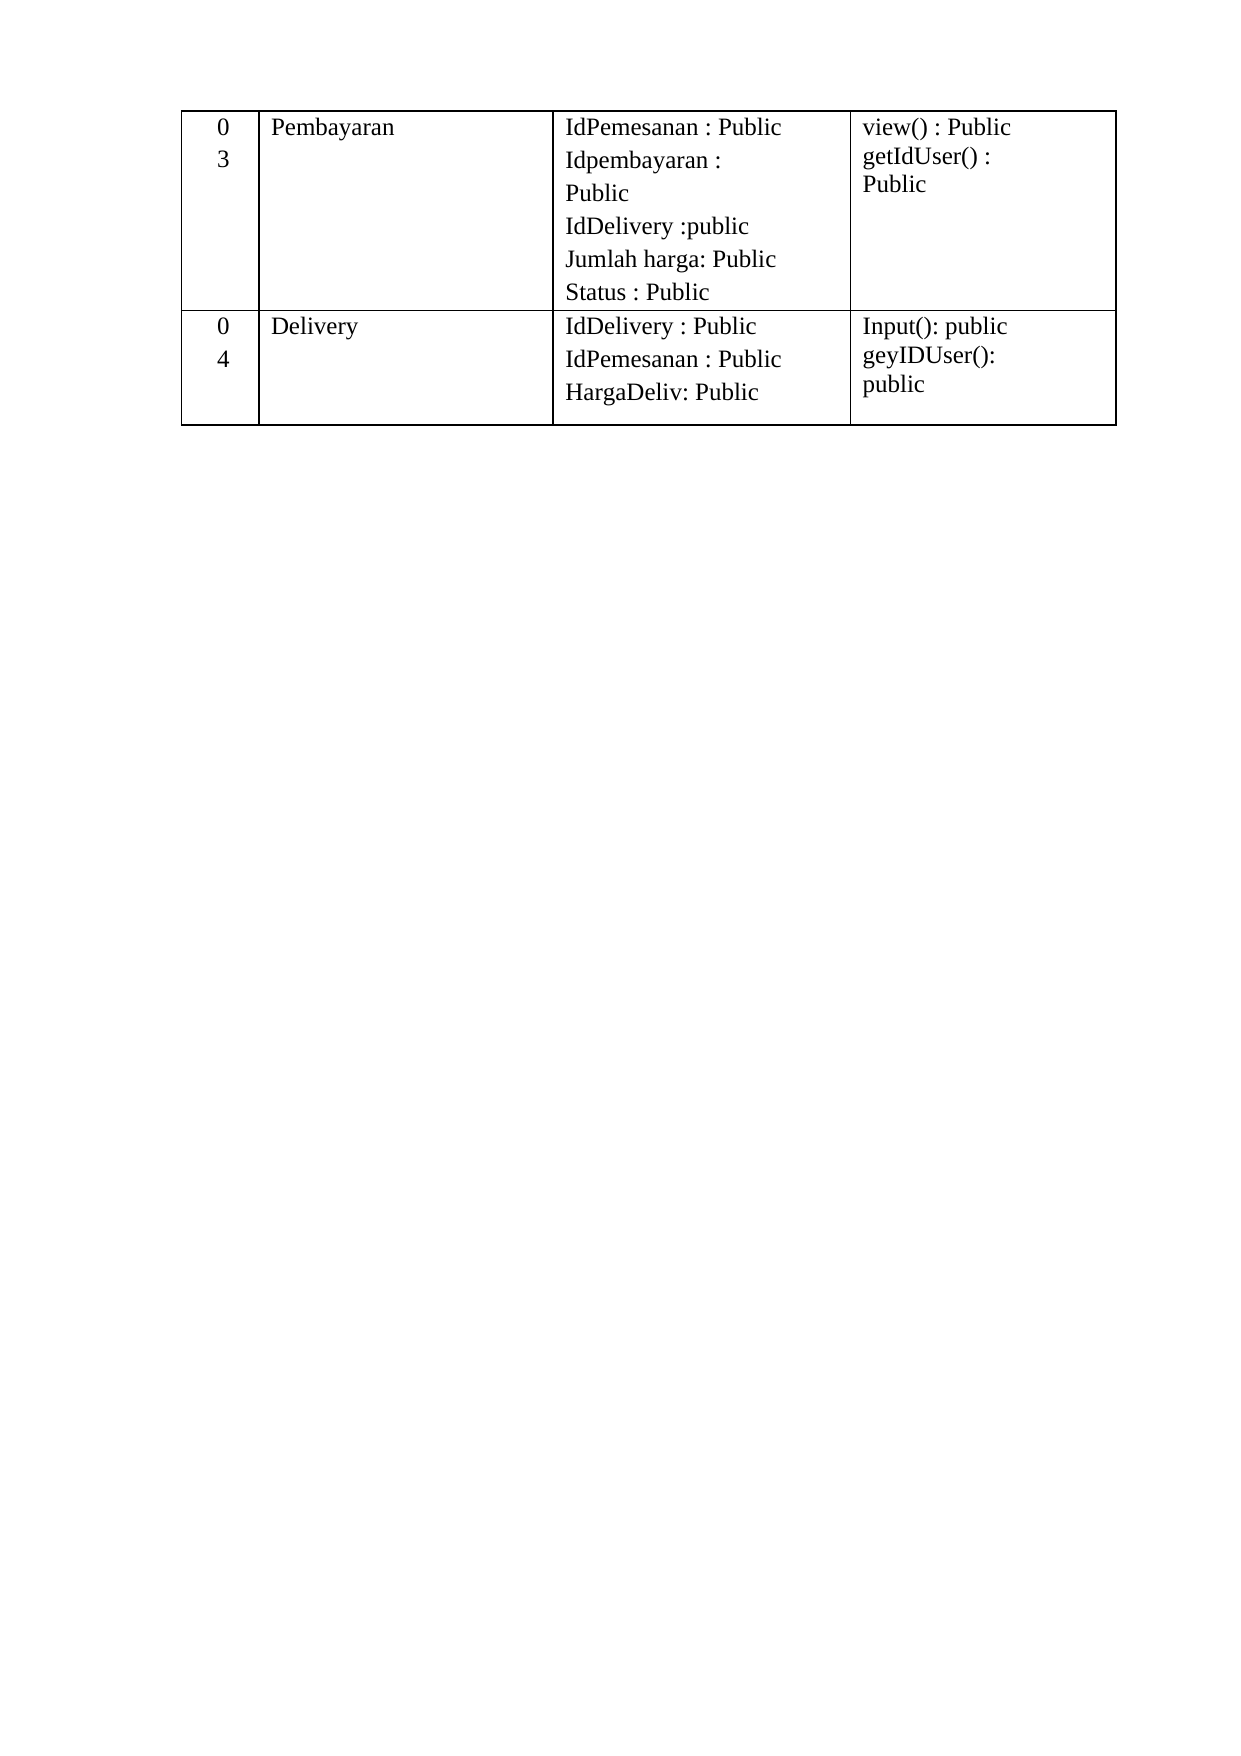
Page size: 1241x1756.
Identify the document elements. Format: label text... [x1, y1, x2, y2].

table_cell 03 [182, 112, 258, 310]
table_cell Pembayaran [260, 112, 552, 310]
table_cell Input(): public geyIDUser(): public [851, 311, 1115, 424]
table_cell 04 [182, 311, 258, 424]
table_cell Delivery [260, 311, 552, 424]
table_cell view() : Public getIdUser() : Public [851, 112, 1115, 310]
table_cell IdDelivery : Public IdPemesanan : Public HargaDeliv: Public [554, 311, 850, 424]
table_cell IdPemesanan : Public Idpembayaran : Public IdDelivery :public Jumlah harga: Public Status : Public [554, 112, 850, 310]
